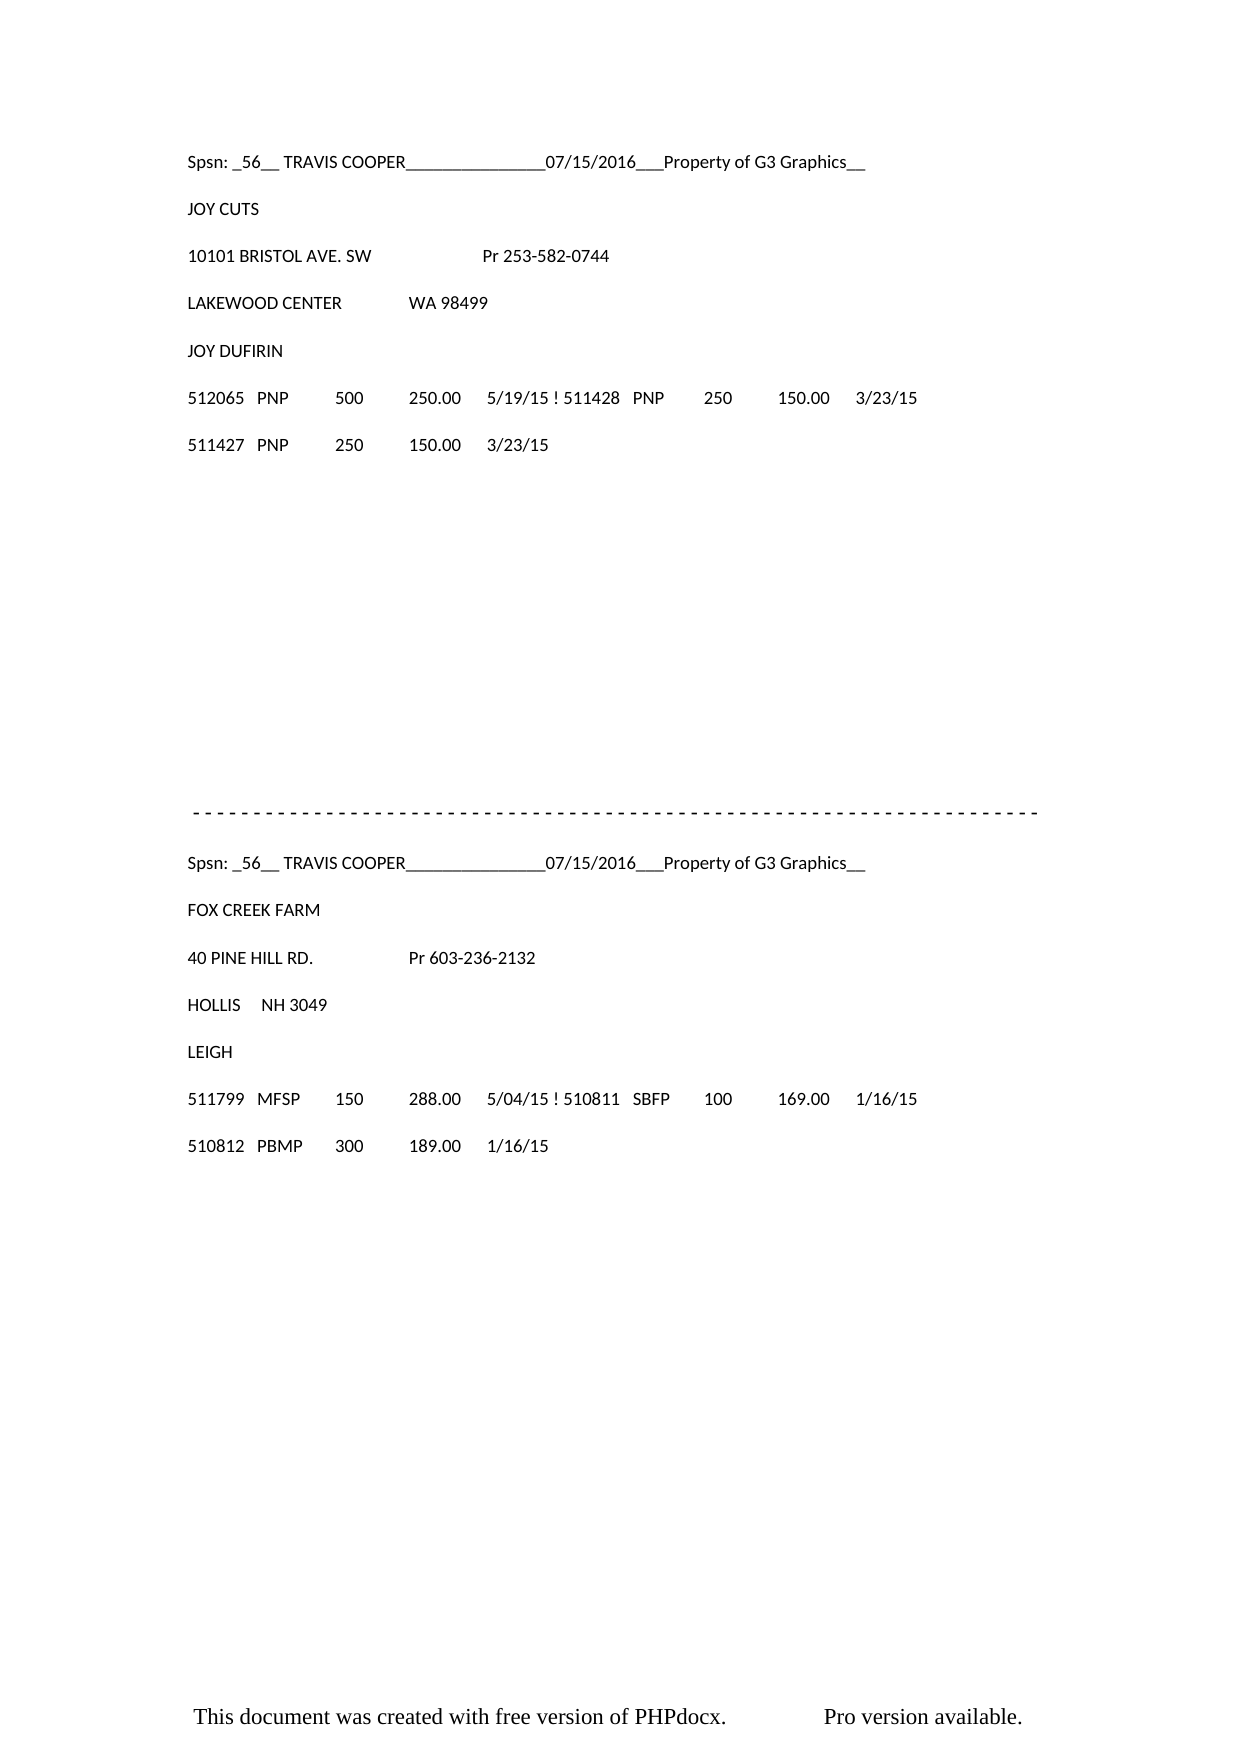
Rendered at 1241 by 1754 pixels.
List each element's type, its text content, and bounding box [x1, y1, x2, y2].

text LAKEWOOD CENTER WA 98499 [187, 292, 1053, 314]
text JOY CUTS [187, 197, 1053, 220]
text Spsn: _56__ TRAVIS COOPER_______________07/15/2016___Property of G3 Graphics__ [187, 150, 1053, 173]
text 10101 BRISTOL AVE. SW Pr 253-582-0744 [187, 244, 1053, 267]
text Spsn: _56__ TRAVIS COOPER_______________07/15/2016___Property of G3 Graphics__ [187, 851, 1053, 874]
text FOX CREEK FARM [187, 899, 1053, 922]
text - - - - - - - - - - - - - - - - - - - - - - - - - - - - - - - - - - - - - - - - - - - - - - - - - - - - - - - - - - - - - - - - - - - - - - [187, 798, 1053, 826]
text HOLLIS NH 3049 [187, 993, 1053, 1016]
text JOY DUFIRIN [187, 339, 1053, 362]
text 511427 PNP 250 150.00 3/23/15 [187, 433, 1053, 456]
text 510812 PBMP 300 189.00 1/16/15 [187, 1134, 1053, 1157]
text 512065 PNP 500 250.00 5/19/15 ! 511428 PNP 250 150.00 3/23/15 [187, 386, 1053, 409]
text LEIGH [187, 1040, 1053, 1063]
text 511799 MFSP 150 288.00 5/04/15 ! 510811 SBFP 100 169.00 1/16/15 [187, 1087, 1053, 1110]
text 40 PINE HILL RD. Pr 603-236-2132 [187, 946, 1053, 969]
